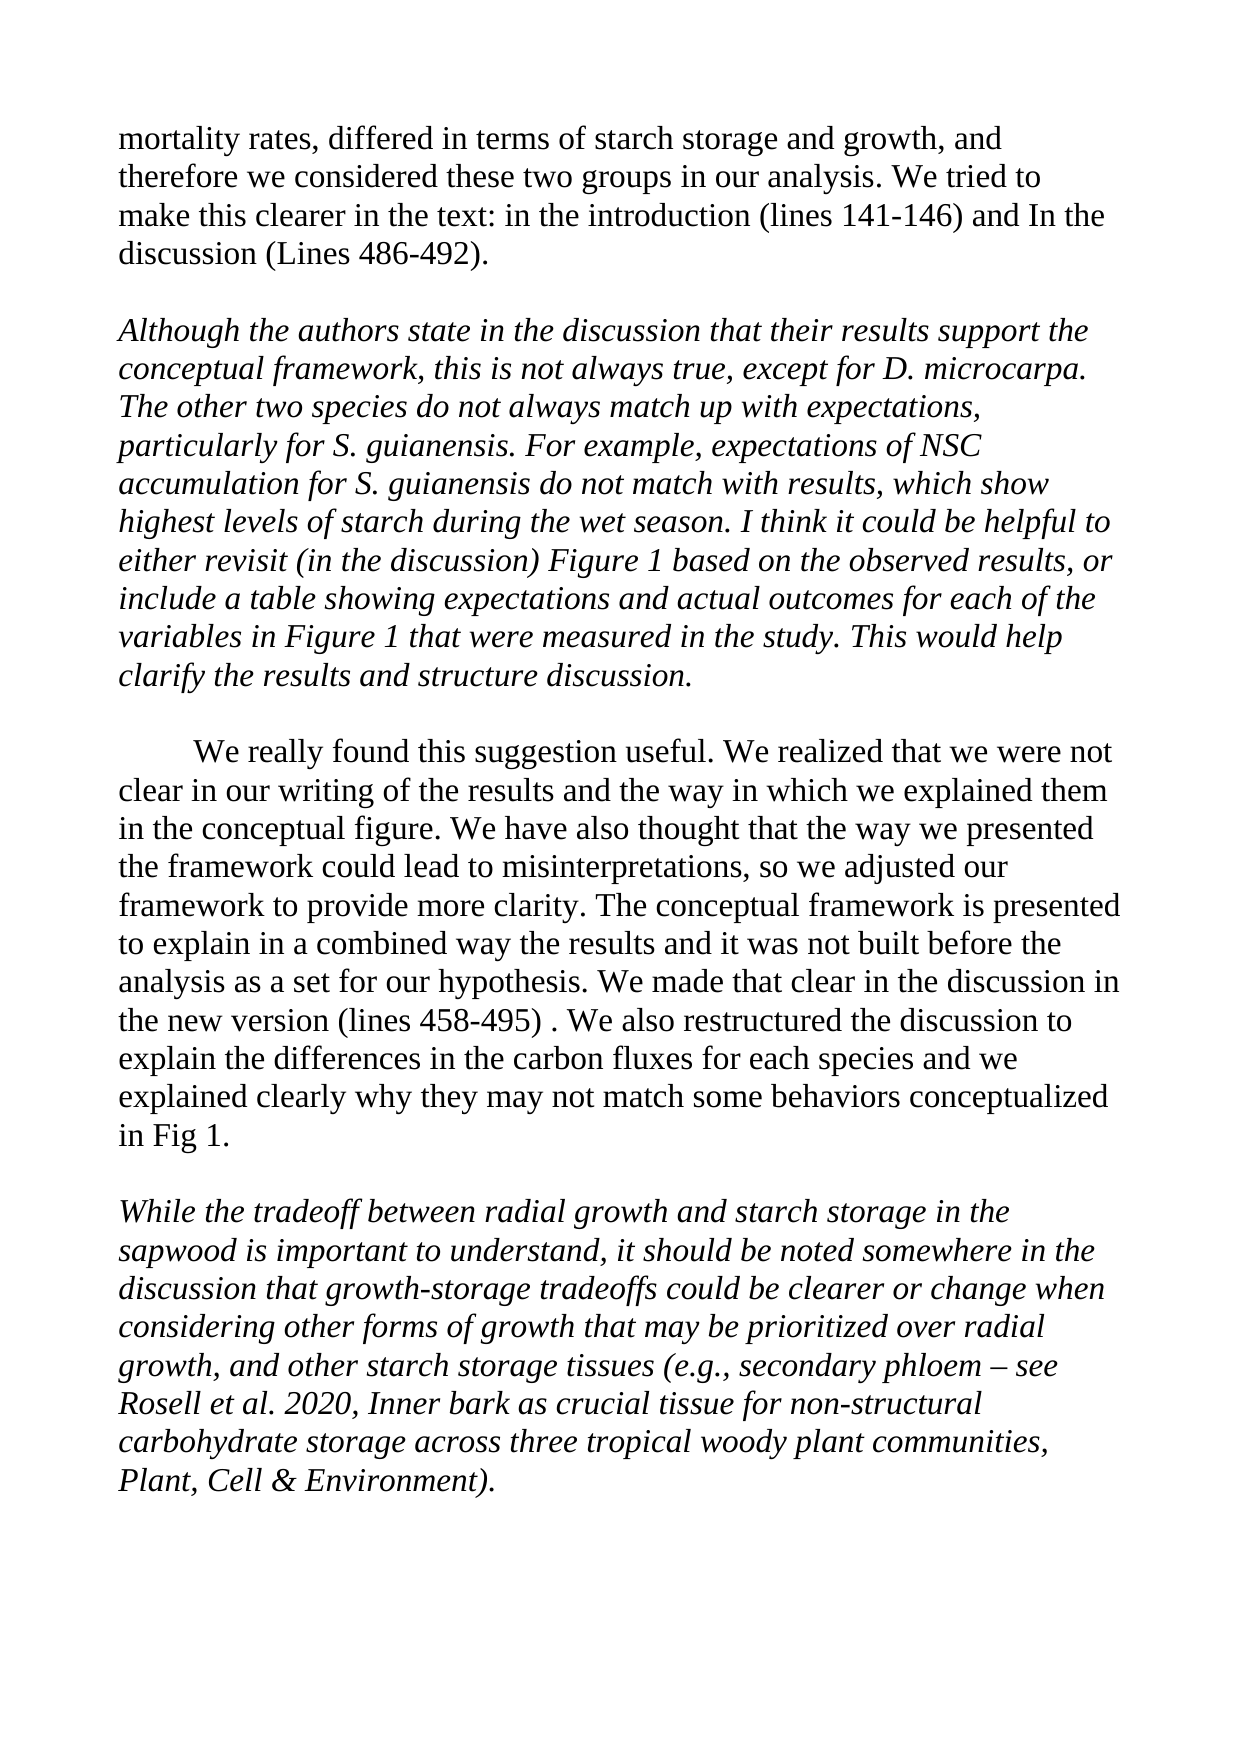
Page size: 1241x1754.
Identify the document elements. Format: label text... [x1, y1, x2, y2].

text Although the authors state in the discussion that their results support the conceptual framework, this is not always true, except for D. microcarpa. The other two species do not always match up with expectations, particularly for S. guianensis. For example, expectations of NSC accumulation for S. guianensis do not match with results, which show highest levels of starch during the wet season. I think it could be helpful to either revisit (in the discussion) Figure 1 based on the observed results, or include a table showing expectations and actual outcomes for each of the variables in Figure 1 that were measured in the study. This would help clarify the results and structure discussion. [118, 310, 1122, 693]
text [118, 118, 1122, 271]
text We really found this suggestion useful. We realized that we were not clear in our writing of the results and the way in which we explained them in the conceptual figure. We have also thought that the way we presented the framework could lead to misinterpretations, so we adjusted our framework to provide more clarity. The conceptual framework is presented to explain in a combined way the results and it was not built before the analysis as a set for our hypothesis. We made that clear in the discussion in the new version (lines 458-495) . We also restructured the discussion to explain the differences in the carbon fluxes for each species and we explained clearly why they may not match some behaviors conceptualized in Fig 1. [118, 731, 1122, 1153]
text While the tradeoff between radial growth and starch storage in the sapwood is important to understand, it should be noted somewhere in the discussion that growth-storage tradeoffs could be clearer or change when considering other forms of growth that may be prioritized over radial growth, and other starch storage tissues (e.g., secondary phloem – see Rosell et al. 2020, Inner bark as crucial tissue for non-structural carbohydrate storage across three tropical woody plant communities, Plant, Cell & Environment). [118, 1191, 1122, 1498]
